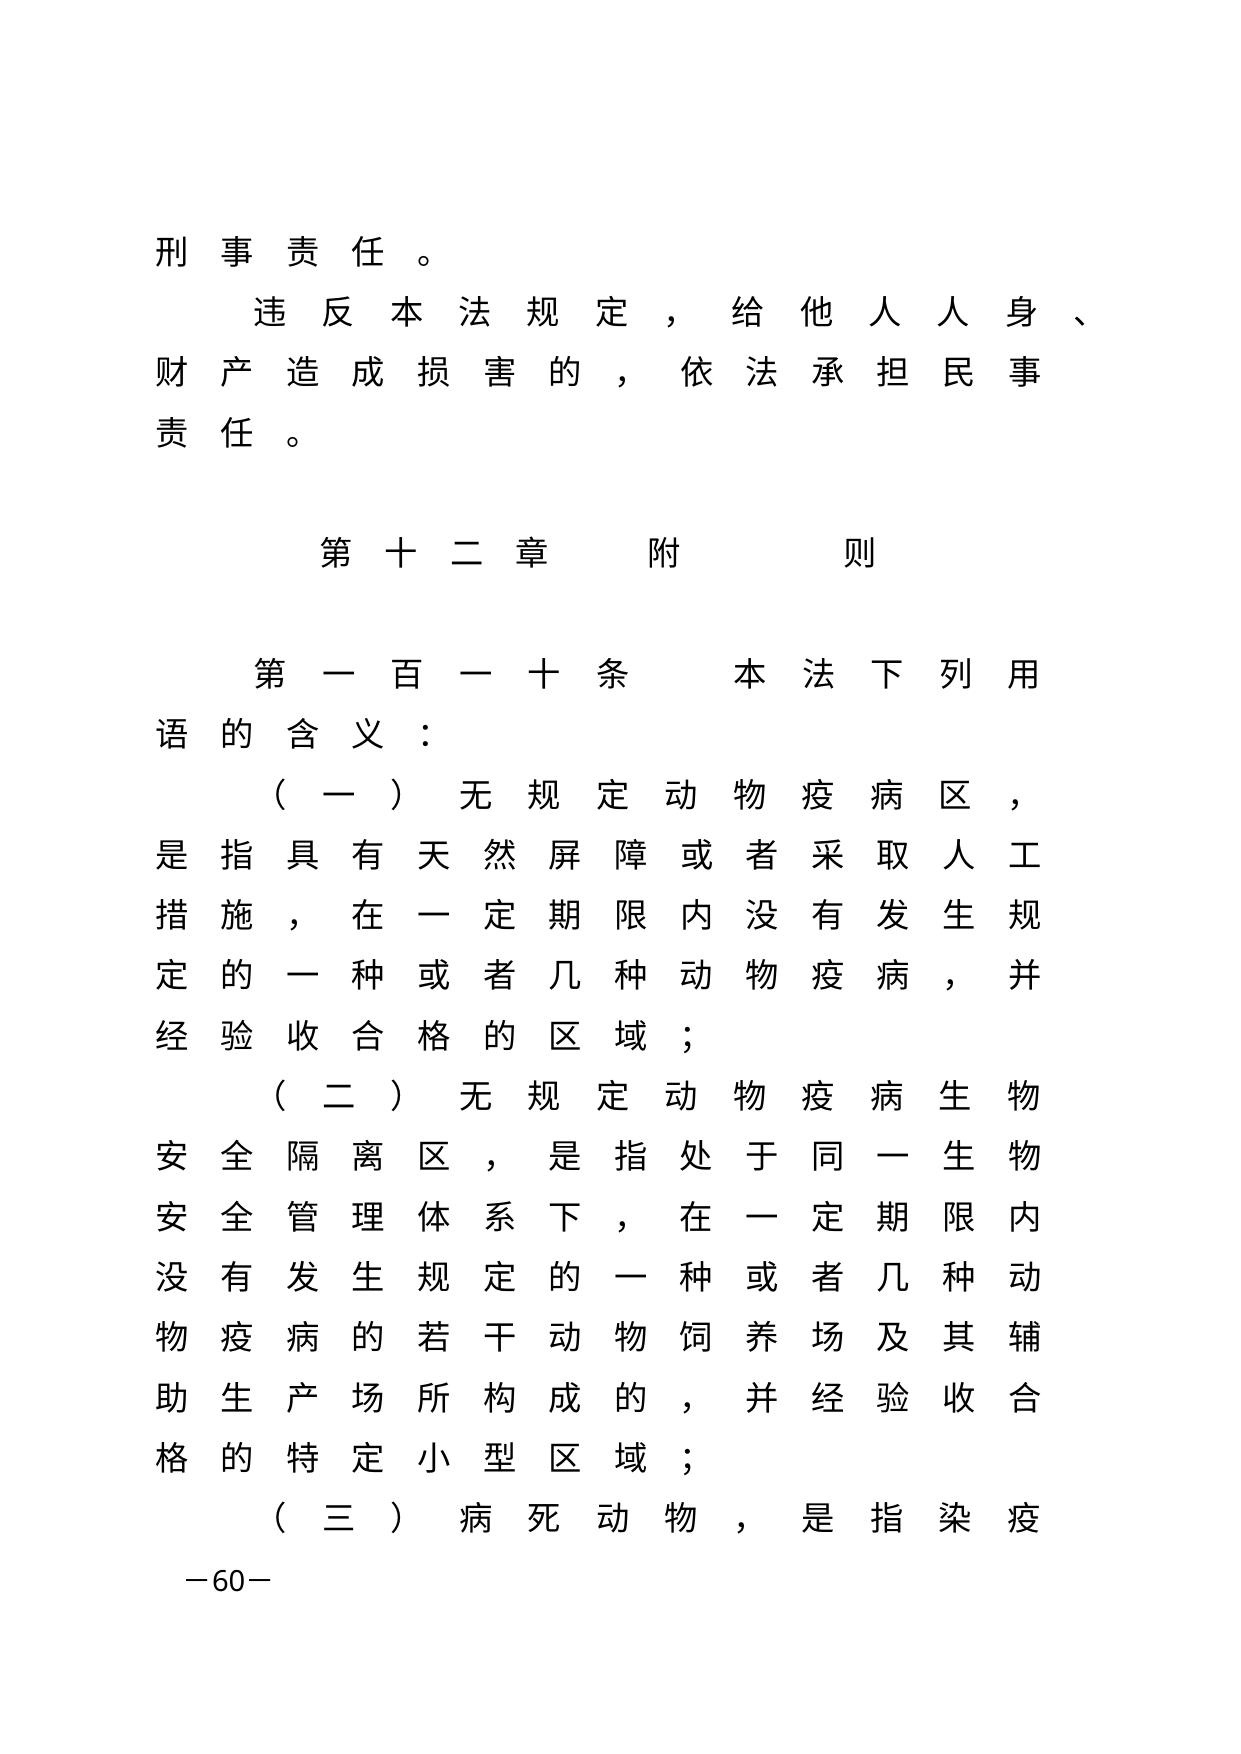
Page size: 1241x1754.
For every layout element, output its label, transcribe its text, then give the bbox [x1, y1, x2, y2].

text （二）无规定动物疫病生物安全隔离区，是指处于同一生物安全管理体系下，在一定期限内没有发生规定的一种或者几种动物疫病的若干动物饲养场及其辅助生产场所构成的，并经验收合格的特定小型区域； [155, 1064, 1073, 1486]
text 违反本法规定，给他人人身、财产造成损害的，依法承担民事责任。 [155, 280, 1073, 461]
text （一）无规定动物疫病区，是指具有天然屏障或者采取人工措施，在一定期限内没有发生规定的一种或者几种动物疫病，并经验收合格的区域； [155, 762, 1073, 1064]
text 违反本法规定，构成违反治安管理行为的，依法给予治安管理处罚；构成犯罪的，依法追究刑事责任。 [155, 219, 1073, 280]
text 第一百一十条 本法下列用语的含义： [155, 642, 1073, 762]
text （三）病死动物，是指染疫死亡、因病死亡、死因不明或者经检验检疫可能危害人体或者动物健康的死亡动物； [155, 1486, 1073, 1546]
text 第十二章 附 则 [155, 521, 1073, 581]
